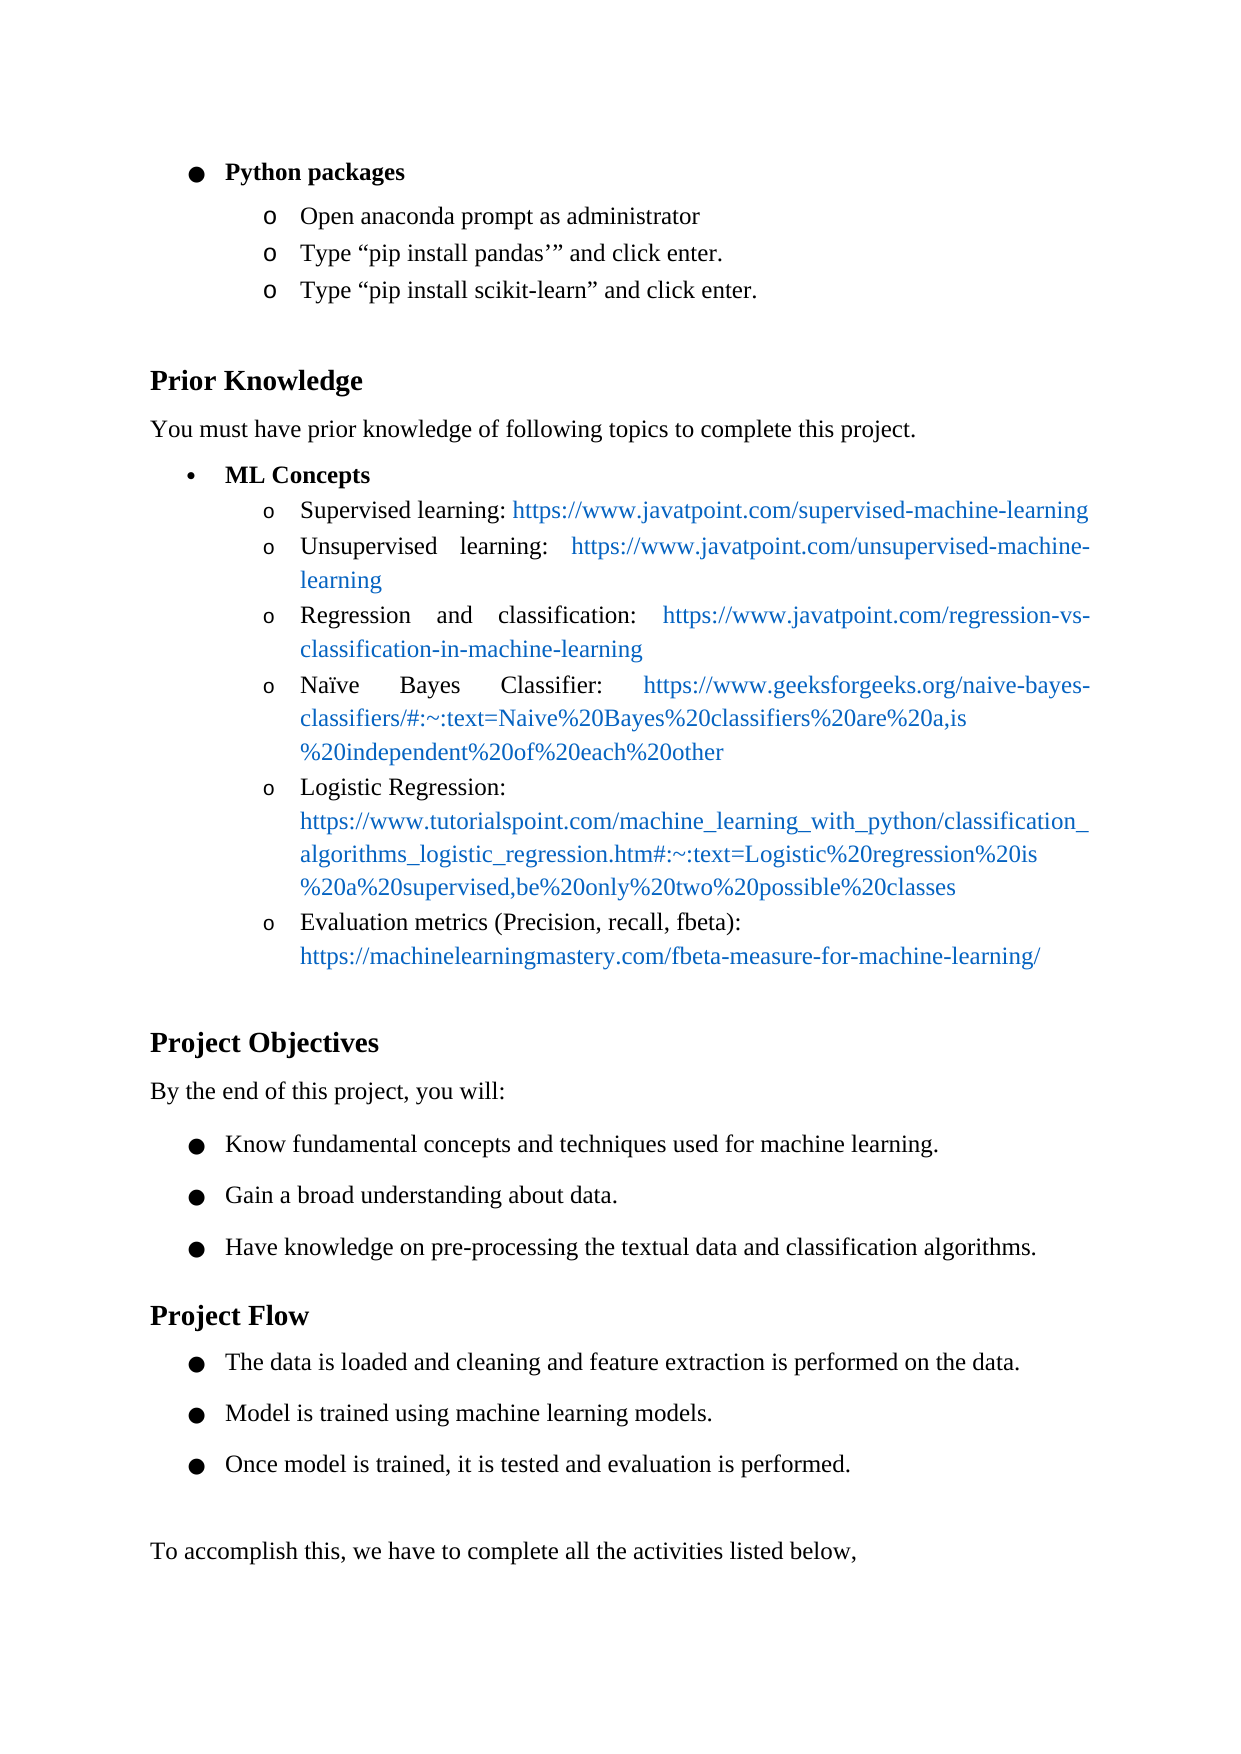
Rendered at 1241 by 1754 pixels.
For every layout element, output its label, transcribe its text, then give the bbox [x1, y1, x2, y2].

text Project Objectives [150, 1025, 1090, 1058]
list Once model is trained, it is tested and evaluation is performed. [187, 1442, 1090, 1484]
list Regression and classification: https://www.javatpoint.com/regression-vs-classification-in-machine-learning [262, 601, 1090, 663]
text You must have prior knowledge of following topics to complete this project. [150, 414, 1090, 443]
list Python packages [187, 150, 1090, 193]
text By the end of this project, you will: [150, 1076, 1090, 1105]
list Type “pip install pandas’” and click enter. [262, 238, 1090, 269]
list ML Concepts [187, 460, 1090, 488]
list Evaluation metrics (Precision, recall, fbeta): https://machinelearningmastery.com/fbeta-measure-for-machine-learning/ [262, 907, 1090, 970]
list Open anaconda prompt as administrator [262, 201, 1090, 232]
list Logistic Regression: https://www.tutorialspoint.com/machine_learning_with_python/classification_algorithms_logistic_regression.htm#:~:text=Logistic%20regression%20is%20a%20supervised,be%20only%20two%20possible%20classes [262, 772, 1090, 901]
list Have knowledge on pre-processing the textual data and classification algorithms. [187, 1224, 1090, 1267]
list Know fundamental concepts and techniques used for machine learning. [187, 1122, 1090, 1164]
subtitle Project Flow [150, 1298, 1090, 1332]
list Unsupervised learning: https://www.javatpoint.com/unsupervised-machine-learning [262, 531, 1090, 594]
text To accomplish this, we have to complete all the activities listed below, [150, 1536, 1090, 1565]
list Gain a broad understanding about data. [187, 1173, 1090, 1216]
list The data is loaded and cleaning and feature extraction is performed on the data. [187, 1339, 1090, 1382]
list Supervised learning: https://www.javatpoint.com/supervised-machine-learning [262, 495, 1090, 525]
list Type “pip install scikit-learn” and click enter. [262, 275, 1090, 306]
list Naïve Bayes Classifier: https://www.geeksforgeeks.org/naive-bayes-classifiers/#:~:text=Naive%20Bayes%20classifiers%20are%20a,is%20independent%20of%20each%20other [262, 670, 1090, 765]
text Prior Knowledge [150, 363, 1090, 397]
list Model is trained using machine learning models. [187, 1391, 1090, 1433]
